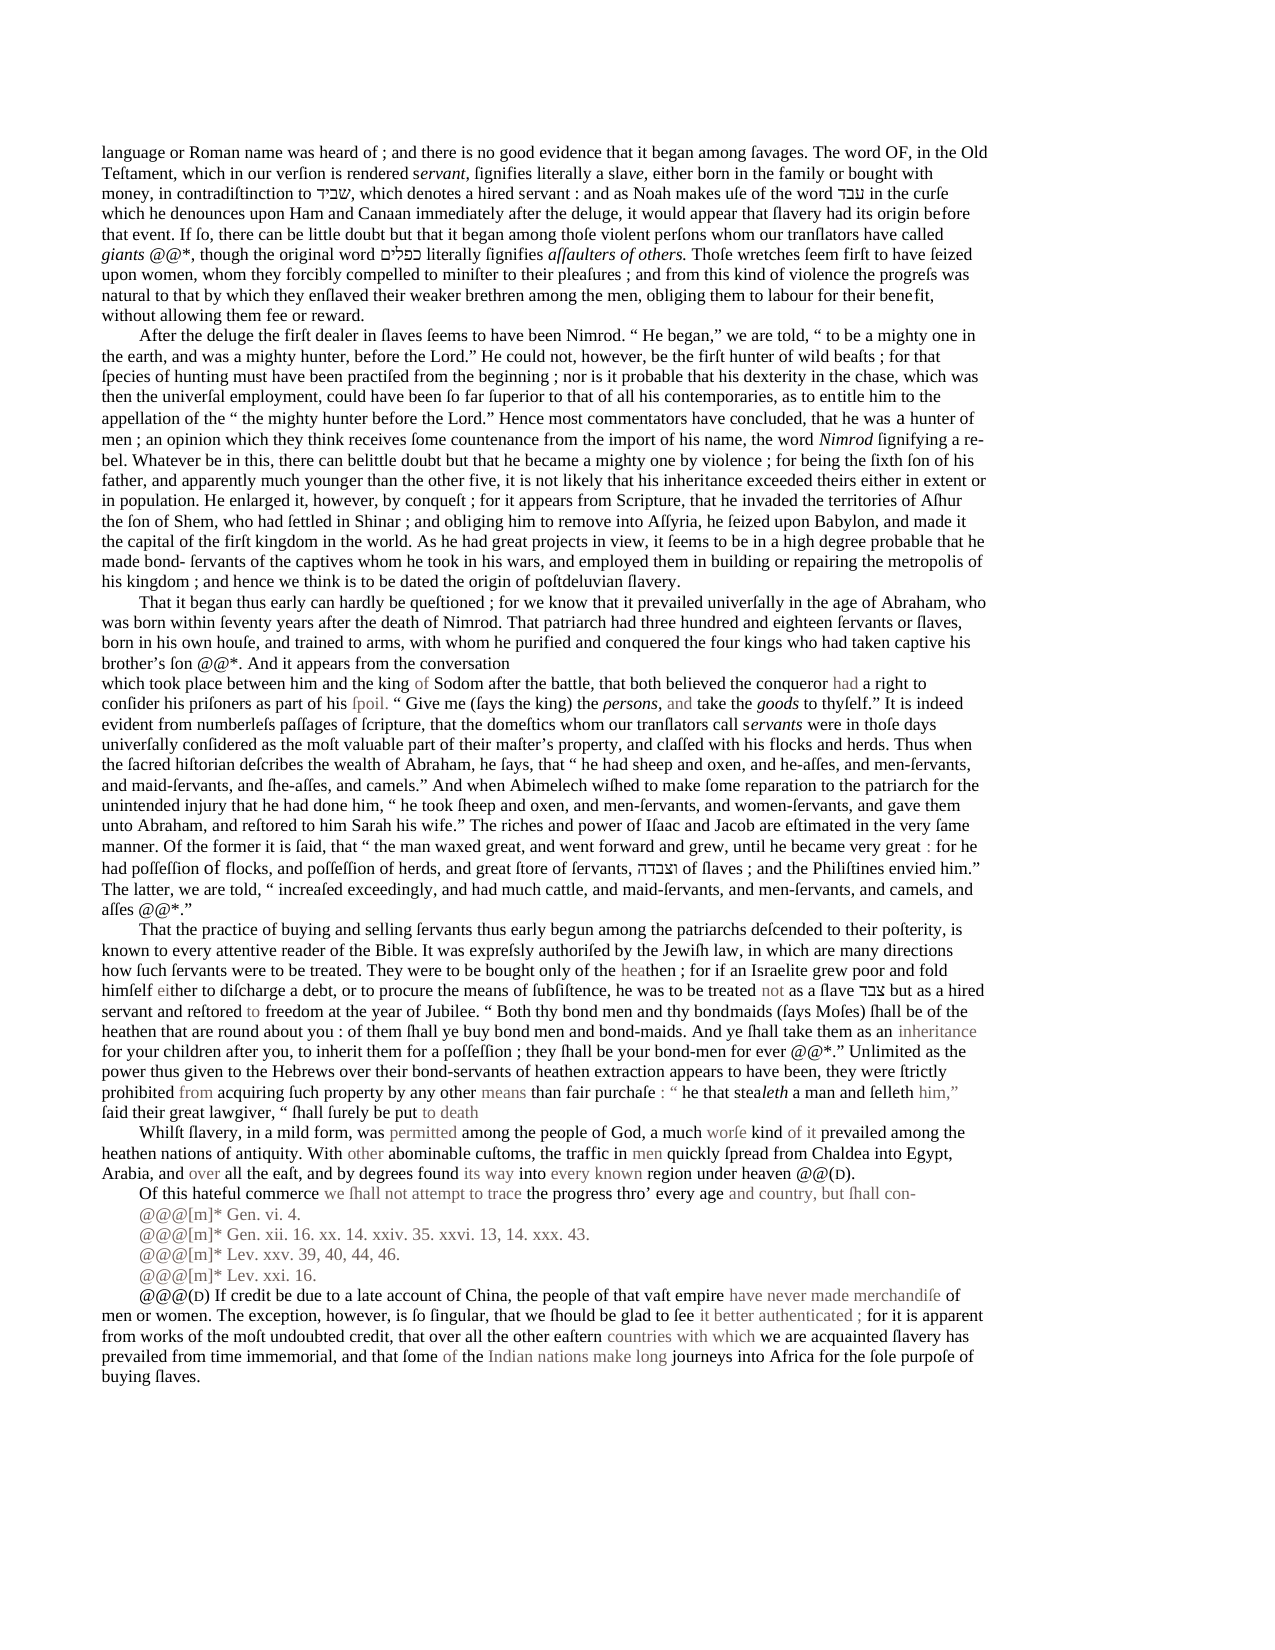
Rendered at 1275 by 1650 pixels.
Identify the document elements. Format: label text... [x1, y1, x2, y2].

text @@@[m]* Gen. xii. 16. xx. 14. xxiv. 35. xxvi. 13, 14. xxx. 43. [101, 1224, 989, 1244]
text That the practice of buying and selling ſervants thus early begun among the patriarchs deſcended to their poſterity, is known to every attentive reader of the Bible. It was expreſsly authoriſed by the Jewiſh law, in which are many directions how ſuch ſervants were to be treated. They were to be bought only of the heathen ; for if an Israelite grew poor and fold himſelf either to diſcharge a debt, or to procure the means of ſubſiſtence, he was to be treated not as a ſlave צבד but as a hired servant and reſtored to freedom at the year of Jubilee. “ Both thy bond men and thy bondmaids (ſays Moſes) ſhall be of the heathen that are round about you : of them ſhall ye buy bond men and bond-maids. And ye ſhall take them as an inheritance for your children after you, to inherit them for a poſſeſſion ; they ſhall be your bond-men for ever @@*.” Unlimited as the power thus given to the Hebrews over their bond-servants of heathen extraction appears to have been, they were ſtrictly prohibited from acquiring ſuch property by any other means than fair purchaſe : “ he that stealeth a man and ſelleth him,” ſaid their great lawgiver, “ ſhall ſurely be put to death [101, 919, 989, 1122]
text @@@(d) If credit be due to a late account of China, the people of that vaſt empire have never made merchandiſe of men or women. The exception, however, is ſo ſingular, that we ſhould be glad to ſee it better authenticated ; for it is apparent from works of the moſt undoubted credit, that over all the other eaſtern countries with which we are acquainted ſlavery has prevailed from time immemorial, and that ſome of the Indian nations make long journeys into Africa for the ſole purpoſe of buying ſlaves. [101, 1285, 989, 1386]
text @@@[m]* Gen. vi. 4. [101, 1203, 989, 1224]
text Whilſt ſlavery, in a mild form, was permitted among the people of God, a much worſe kind of it prevailed among the heathen nations of antiquity. With other abominable cuſtoms, the traffic in men quickly ſpread from Chaldea into Egypt, Arabia, and over all the eaſt, and by degrees found its way into every known region under heaven @@(d). [101, 1122, 989, 1183]
text language or Roman name was heard of ; and there is no good evidence that it began among ſavages. The word OF, in the Old Teſtament, which in our verſion is rendered servant, ſignifies literally a slave, either born in the family or bought with money, in contradiſtinction to שביד, which denotes a hired servant : and as Noah makes uſe of the word עבד in the curſe which he denounces upon Ham and Canaan immediately after the deluge, it would appear that ſlavery had its origin before that event. If ſo, there can be little doubt but that it began among thoſe violent perſons whom our tranſlators have called giants @@*, though the original word כפלים literally ſignifies aſſaulters of others. Thoſe wretches ſeem firſt to have ſeized upon women, whom they forcibly compelled to miniſter to their pleaſures ; and from this kind of violence the progreſs was natural to that by which they enſlaved their weaker brethren among the men, obliging them to labour for their benefit, without allowing them fee or reward. [101, 142, 989, 325]
text @@@[m]* Lev. xxv. 39, 40, 44, 46. [101, 1244, 989, 1264]
text After the deluge the firſt dealer in ſlaves ſeems to have been Nimrod. “ He began,” we are told, “ to be a mighty one in the earth, and was a mighty hunter, before the Lord.” He could not, however, be the firſt hunter of wild beaſts ; for that ſpecies of hunting must have been practiſed from the beginning ; nor is it probable that his dexterity in the chase, which was then the univerſal employment, could have been ſo far ſuperior to that of all his contemporaries, as to entitle him to the appellation of the “ the mighty hunter before the Lord.” Hence most commentators have concluded, that he was a hunter of men ; an opinion which they think receives ſome countenance from the import of his name, the word Nimrod ſignifying a rebel. Whatever be in this, there can belittle doubt but that he became a mighty one by violence ; for being the ſixth ſon of his father, and apparently much younger than the other five, it is not likely that his inheritance exceeded theirs either in extent or in population. He enlarged it, however, by conqueſt ; for it appears from Scripture, that he invaded the territories of Aſhur the ſon of Shem, who had ſettled in Shinar ; and obliging him to remove into Aſſyria, he ſeized upon Babylon, and made it the capital of the firſt kingdom in the world. As he had great projects in view, it ſeems to be in a high degree probable that he made bond- ſervants of the captives whom he took in his wars, and employed them in building or repairing the metropolis of his kingdom ; and hence we think is to be dated the origin of poſtdeluvian ſlavery. [101, 325, 989, 592]
text Of this hateful commerce we ſhall not attempt to trace the progress thro’ every age and country, but ſhall con- [101, 1183, 989, 1203]
text That it began thus early can hardly be queſtioned ; for we know that it prevailed univerſally in the age of Abraham, who was born within ſeventy years after the death of Nimrod. That patriarch had three hundred and eighteen ſervants or ſlaves, born in his own houſe, and trained to arms, with whom he purified and conquered the four kings who had taken captive his brother’s ſon @@*. And it appears from the conversation [101, 592, 989, 673]
text @@@[m]* Lev. xxi. 16. [101, 1264, 989, 1285]
text which took place between him and the king of Sodom after the battle, that both believed the conqueror had a right to conſider his priſoners as part of his ſpoil. “ Give me (ſays the king) the ρersons, and take the goods to thyſelf.” It is indeed evident from numberleſs paſſages of ſcripture, that the domeſtics whom our tranſlators call servants were in thoſe days univerſally conſidered as the moſt valuable part of their maſter’s property, and claſſed with his flocks and herds. Thus when the ſacred hiſtorian deſcribes the wealth of Abraham, he ſays, that “ he had sheep and oxen, and he-aſſes, and men-ſervants, and maid-ſervants, and ſhe-aſſes, and camels.” And when Abimelech wiſhed to make ſome reparation to the patriarch for the unintended injury that he had done him, “ he took ſheep and oxen, and men-ſervants, and women-ſervants, and gave them unto Abraham, and reſtored to him Sarah his wife.” The riches and power of Iſaac and Jacob are eſtimated in the very ſame manner. Of the former it is ſaid, that “ the man waxed great, and went forward and grew, until he became very great : for he had poſſeſſion of flocks, and poſſeſſion of herds, and great ſtore of ſervants, וצבדה of ſlaves ; and the Philiſtines envied him.” The latter, we are told, “ increaſed exceedingly, and had much cattle, and maid-ſervants, and men-ſervants, and camels, and aſſes @@*.” [101, 673, 989, 919]
